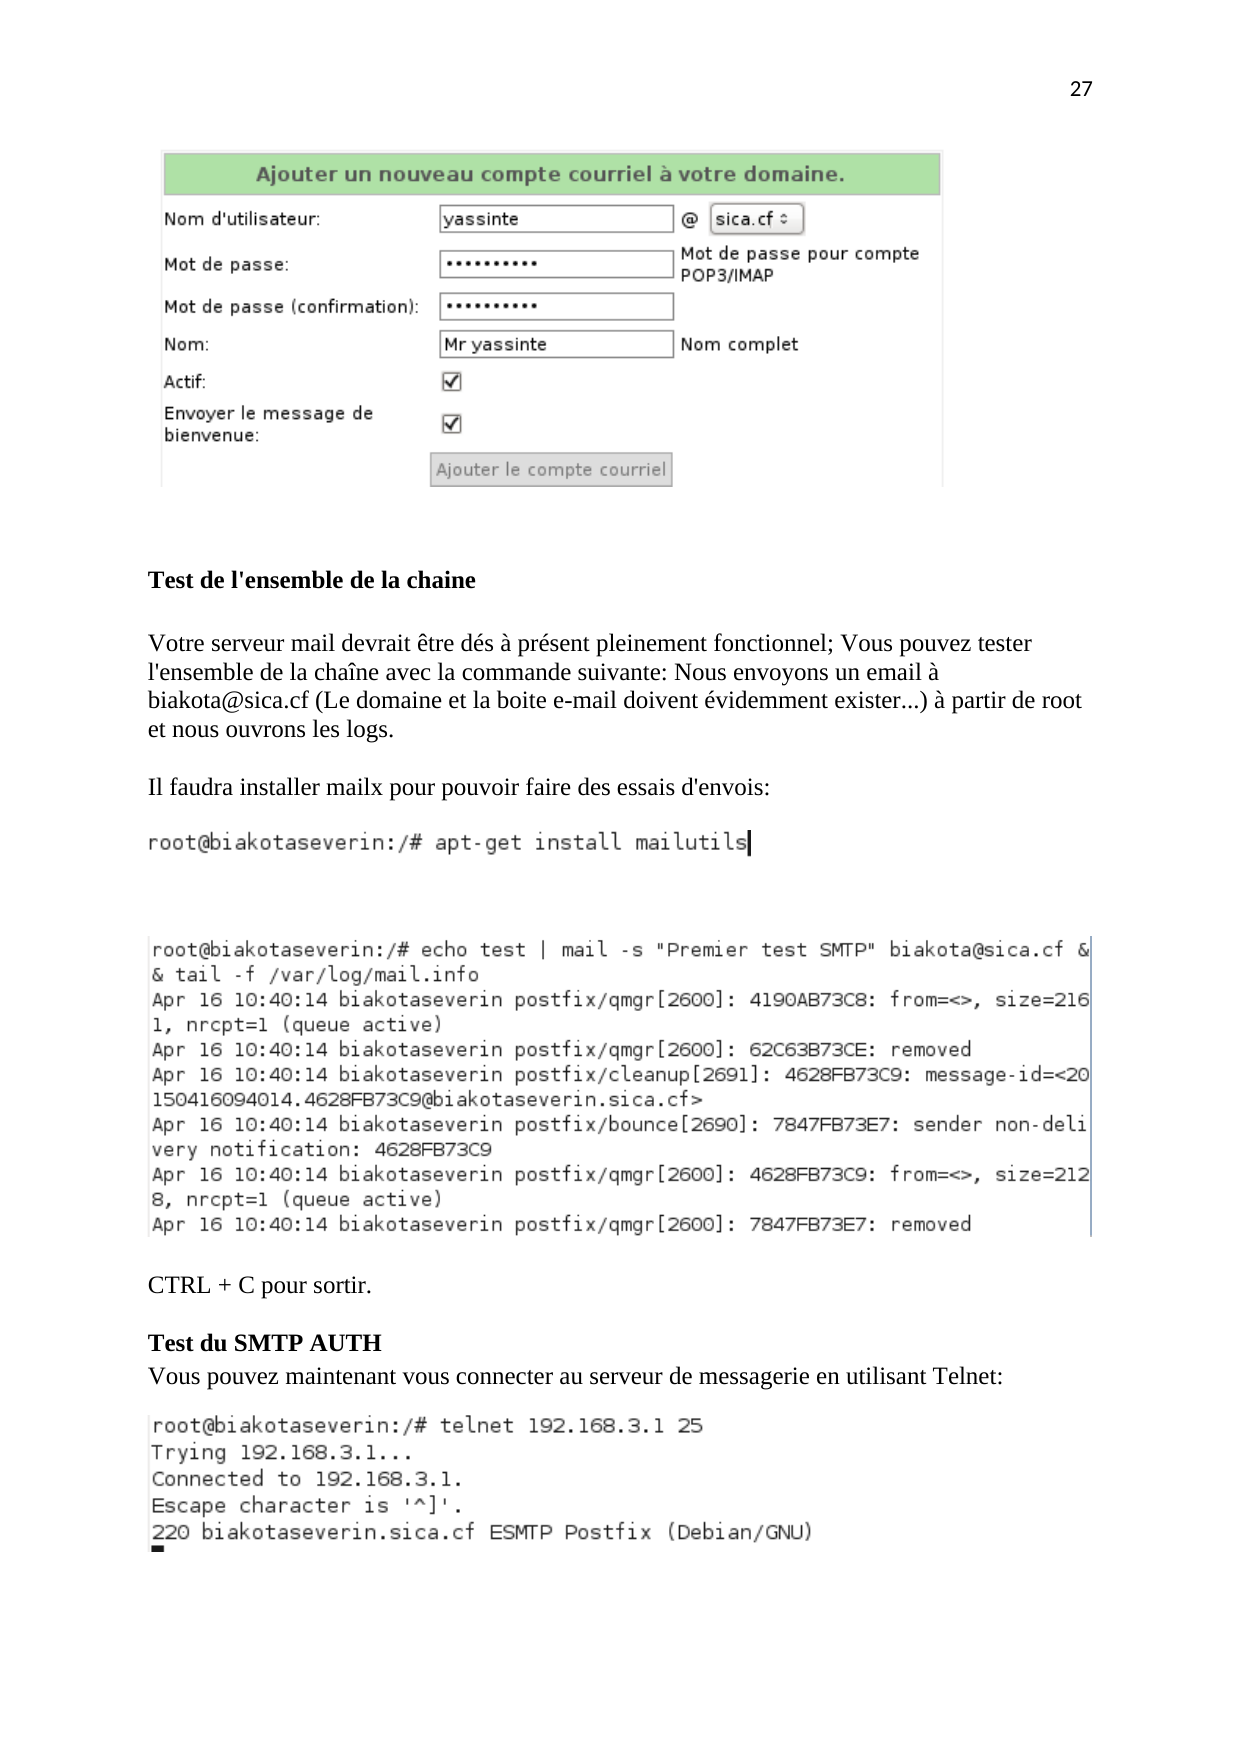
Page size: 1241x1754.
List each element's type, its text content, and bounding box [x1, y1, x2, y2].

text Votre serveur mail devrait être dés à présent pleinement fonctionnel; Vous pouvez tester l'ensemble de la chaîne avec la commande suivante: Nous envoyons un email à biakota@sica.cf (Le domaine et la boite e-mail doivent évidemment exister...) à partir de root et nous ouvrons les logs. [148, 628, 1093, 743]
picture [147, 147, 950, 487]
picture [147, 936, 1092, 1237]
text CTRL + C pour sortir. [148, 1270, 1093, 1299]
text Il faudra installer mailx pour pouvoir faire des essais d'envois: [148, 772, 1093, 801]
subtitle Test du SMTP AUTH [148, 1328, 1093, 1357]
subtitle Test de l'ensemble de la chaine [148, 566, 1093, 594]
text Vous pouvez maintenant vous connecter au serveur de messagerie en utilisant Telnet: [148, 1361, 1093, 1390]
picture [147, 830, 751, 858]
picture [147, 1415, 812, 1552]
